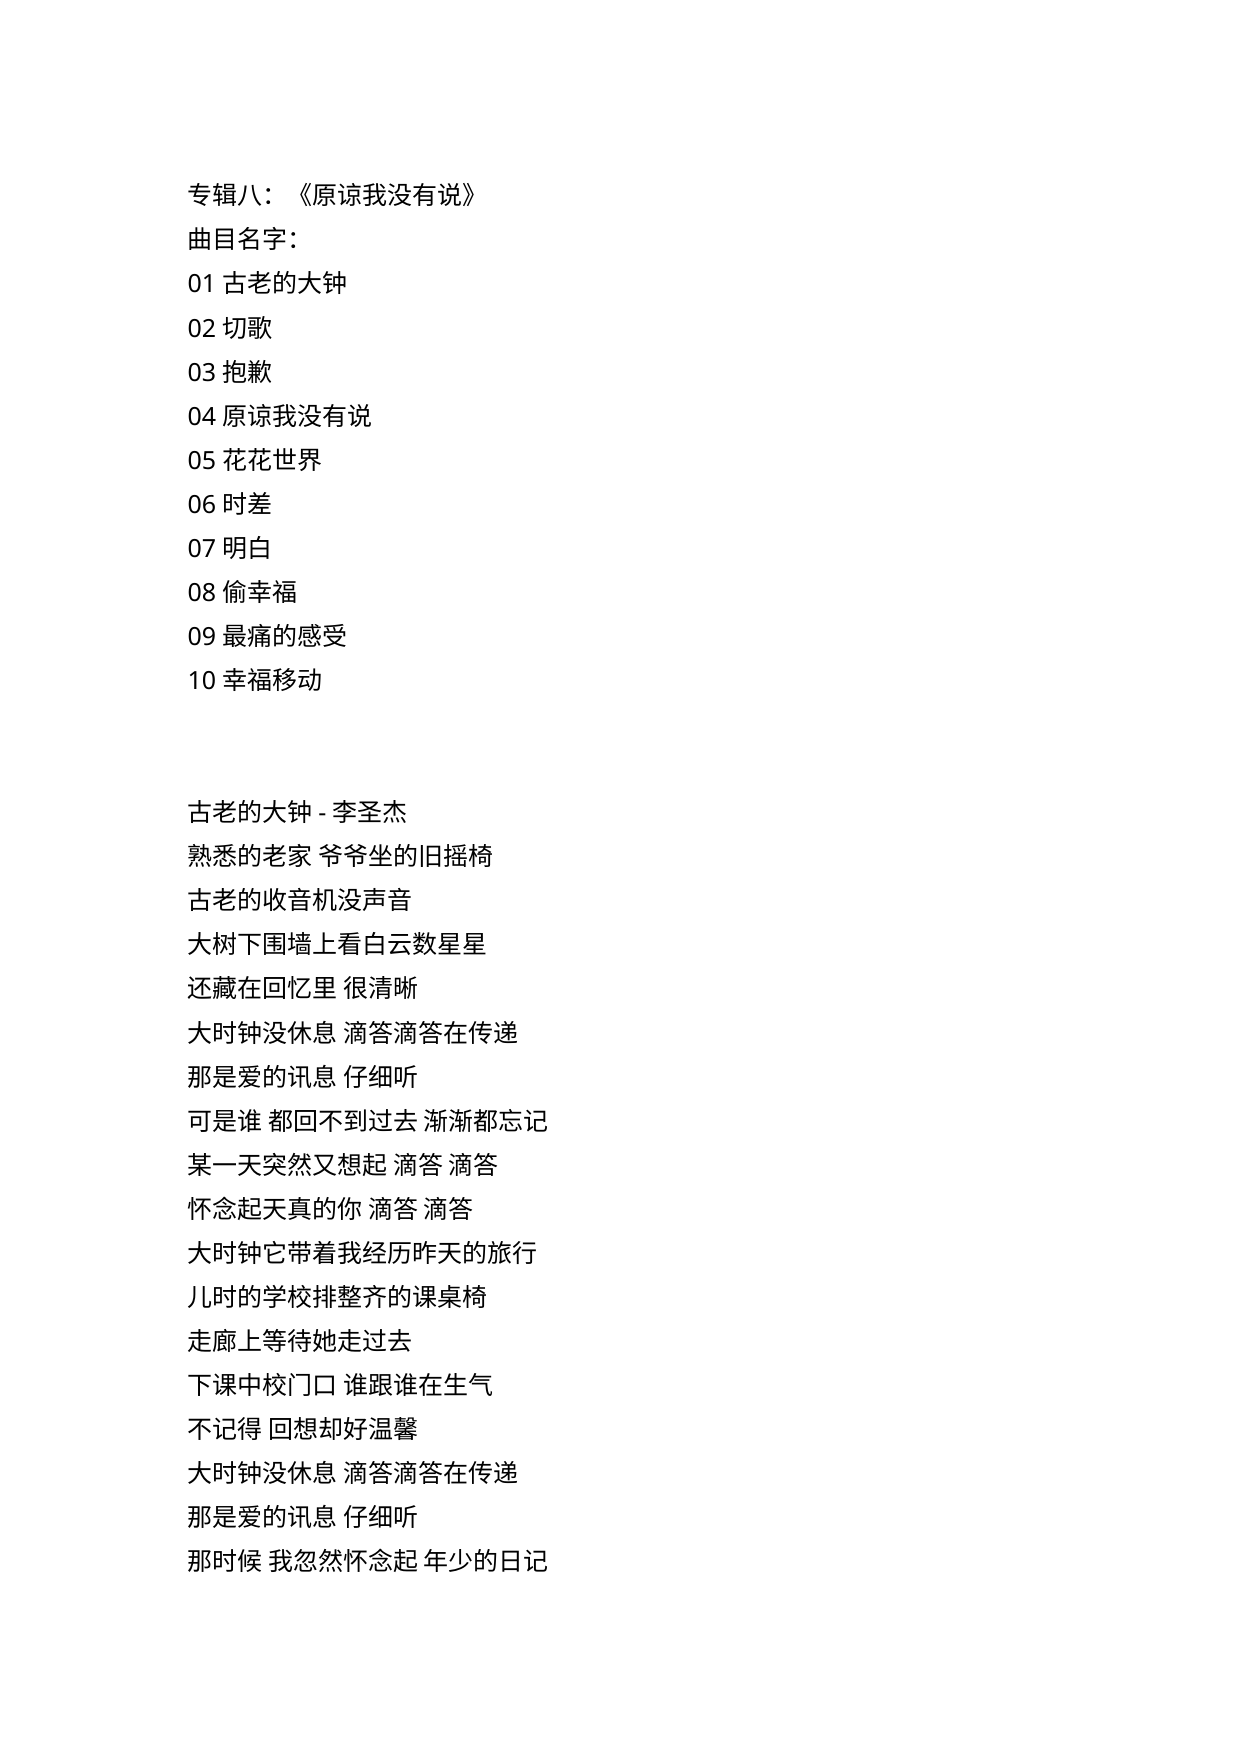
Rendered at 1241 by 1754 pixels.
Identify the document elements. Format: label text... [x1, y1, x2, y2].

text 不记得 回想却好温馨 [187, 1406, 1053, 1450]
text 那是爱的讯息 仔细听 [187, 1494, 1053, 1538]
text 某一天突然又想起 滴答 滴答 [187, 1141, 1053, 1185]
text 02 切歌 [187, 304, 1053, 348]
text 10 幸福移动 [187, 657, 1053, 701]
text 专辑八：《原谅我没有说》 [187, 172, 1053, 216]
text 03 抱歉 [187, 348, 1053, 392]
text 大时钟它带着我经历昨天的旅行 [187, 1229, 1053, 1273]
text 怀念起天真的你 滴答 滴答 [187, 1185, 1053, 1229]
text 儿时的学校排整齐的课桌椅 [187, 1273, 1053, 1318]
text 08 偷幸福 [187, 568, 1053, 613]
text 熟悉的老家 爷爷坐的旧摇椅 [187, 833, 1053, 877]
text 可是谁 都回不到过去 渐渐都忘记 [187, 1097, 1053, 1141]
text 大树下围墙上看白云数星星 [187, 921, 1053, 965]
text 大时钟没休息 滴答滴答在传递 [187, 1450, 1053, 1494]
text 还藏在回忆里 很清晰 [187, 965, 1053, 1009]
text 曲目名字： [187, 216, 1053, 260]
text 05 花花世界 [187, 436, 1053, 480]
text 古老的收音机没声音 [187, 877, 1053, 921]
text 06 时差 [187, 480, 1053, 524]
text 09 最痛的感受 [187, 613, 1053, 657]
text 古老的大钟 - 李圣杰 [187, 789, 1053, 833]
text 走廊上等待她走过去 [187, 1318, 1053, 1362]
text 04 原谅我没有说 [187, 392, 1053, 436]
text 那是爱的讯息 仔细听 [187, 1053, 1053, 1097]
text 那时候 我忽然怀念起 年少的日记 [187, 1538, 1053, 1582]
text 下课中校门口 谁跟谁在生气 [187, 1362, 1053, 1406]
text 01 古老的大钟 [187, 260, 1053, 304]
text 07 明白 [187, 524, 1053, 568]
text 大时钟没休息 滴答滴答在传递 [187, 1009, 1053, 1053]
